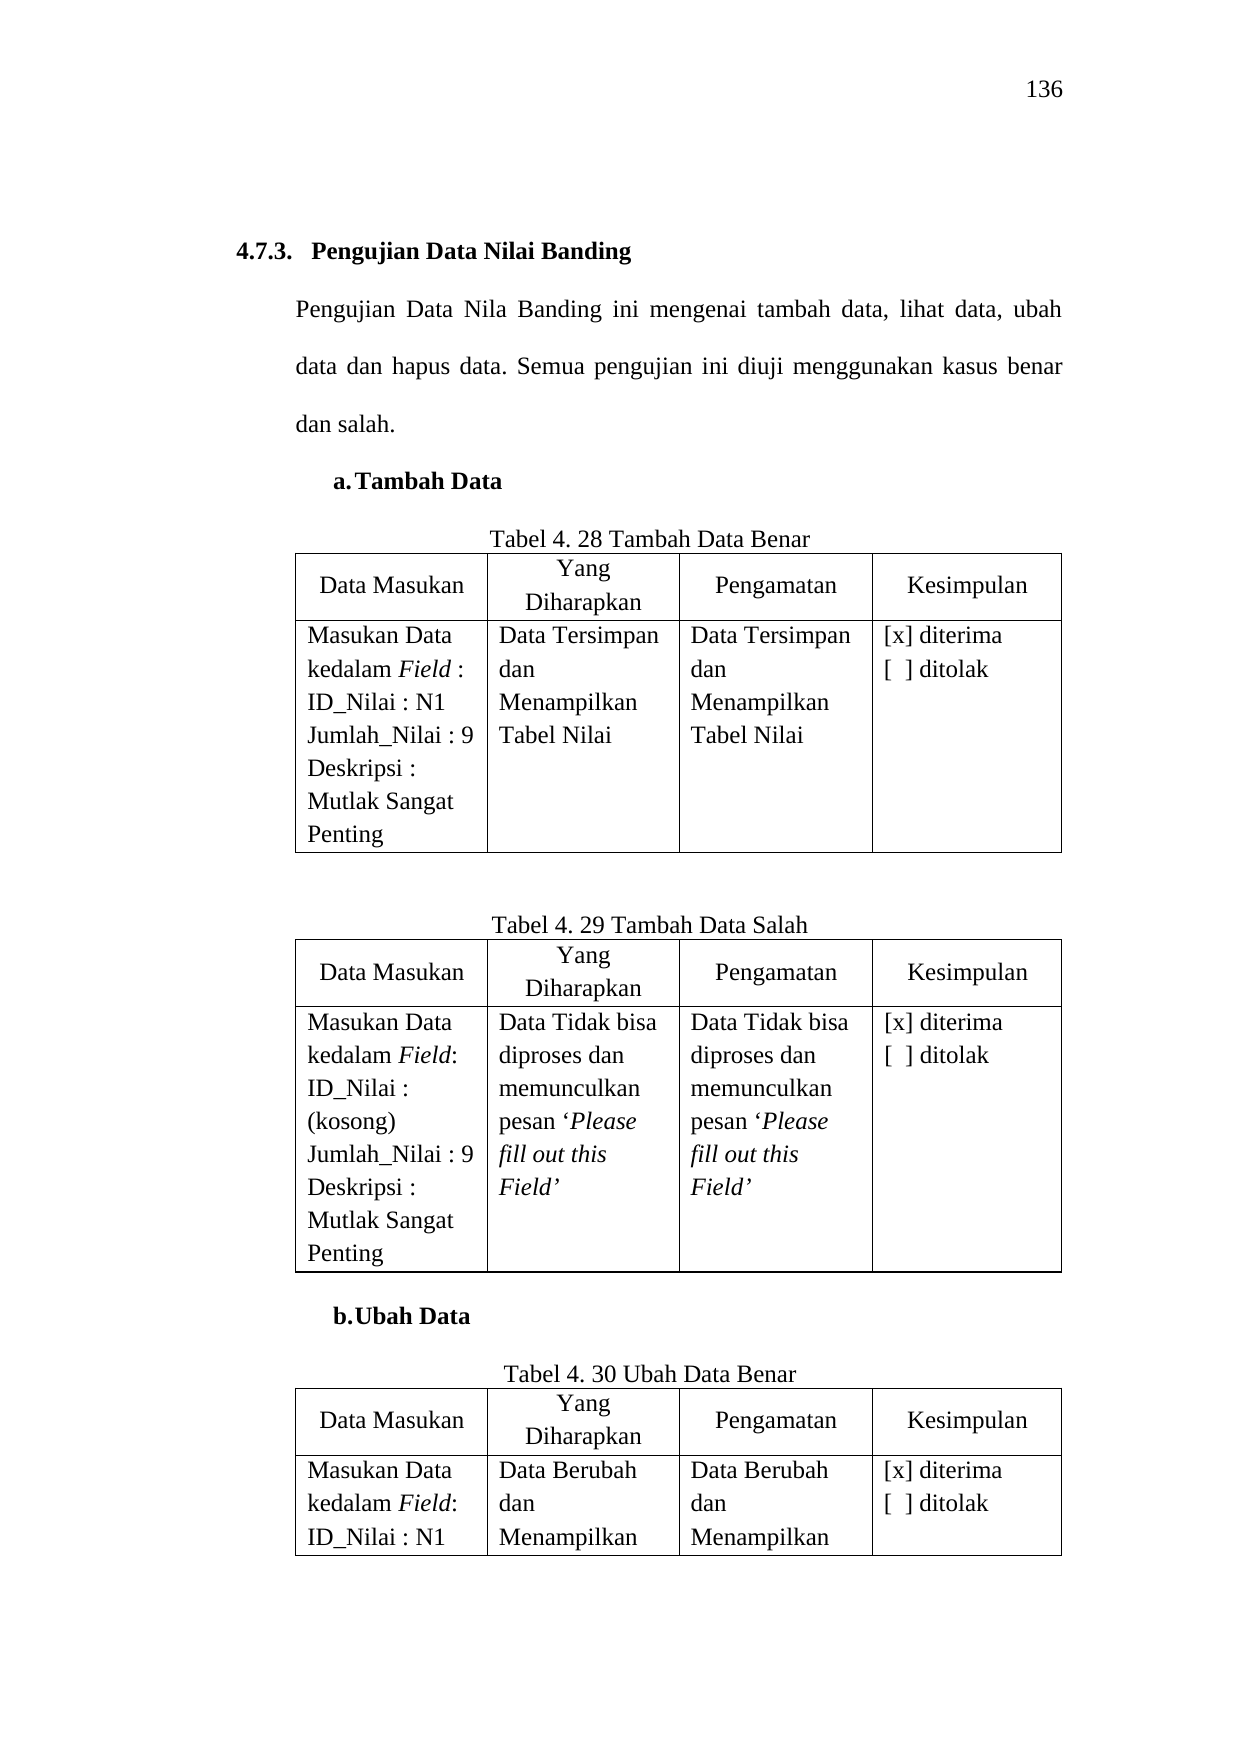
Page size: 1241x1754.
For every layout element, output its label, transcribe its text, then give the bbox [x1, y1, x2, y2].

table_header Yang Diharapkan [488, 1389, 679, 1454]
list Ubah Data [333, 1301, 1063, 1330]
table_cell Data Tersimpan dan Menampilkan Tabel Nilai [488, 621, 679, 852]
table_header Yang Diharapkan [488, 940, 679, 1006]
table_header Yang Diharapkan [488, 554, 679, 619]
table_header Pengamatan [680, 554, 872, 619]
table_header Kesimpulan [873, 1389, 1061, 1454]
table_cell Data Tersimpan dan Menampilkan Tabel Nilai [680, 621, 872, 852]
table_header Pengamatan [680, 1389, 872, 1454]
table_cell [x] diterima [ ] ditolak [873, 621, 1061, 852]
table_cell [x] diterima [ ] ditolak [873, 1007, 1061, 1271]
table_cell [296, 1456, 487, 1554]
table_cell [680, 1456, 872, 1554]
subtitle Pengujian Data Nilai Banding [236, 236, 1063, 265]
table_header Pengamatan [680, 940, 872, 1006]
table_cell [488, 1456, 679, 1554]
text Tabel 4. 30 Ubah Data Benar [236, 1359, 1063, 1387]
table_header Data Masukan [296, 1389, 487, 1454]
table_cell Masukan Data kedalam Field: ID_Nilai : (kosong) Jumlah_Nilai : 9 Deskripsi : Mutlak Sangat Penting [296, 1007, 487, 1271]
list Tambah Data [333, 466, 1063, 495]
text Tabel 4. 28 Tambah Data Benar [236, 524, 1063, 552]
text Tabel 4. 29 Tambah Data Salah [236, 910, 1063, 939]
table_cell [873, 1456, 1061, 1554]
list Pengujian Data Nila Banding ini mengenai tambah data, lihat data, ubah data dan hapus data. Semua pengujian ini diuji menggunakan kasus benar dan salah. [295, 294, 1063, 437]
table_header Data Masukan [296, 554, 487, 619]
table_header Kesimpulan [873, 940, 1061, 1006]
table_cell Data Tidak bisa diproses dan memunculkan pesan ‘Please fill out this Field’ [680, 1007, 872, 1271]
table_cell Masukan Data kedalam Field : ID_Nilai : N1 Jumlah_Nilai : 9 Deskripsi : Mutlak Sangat Penting [296, 621, 487, 852]
table_header Kesimpulan [873, 554, 1061, 619]
table_header Data Masukan [296, 940, 487, 1006]
table_cell Data Tidak bisa diproses dan memunculkan pesan ‘Please fill out this Field’ [488, 1007, 679, 1271]
